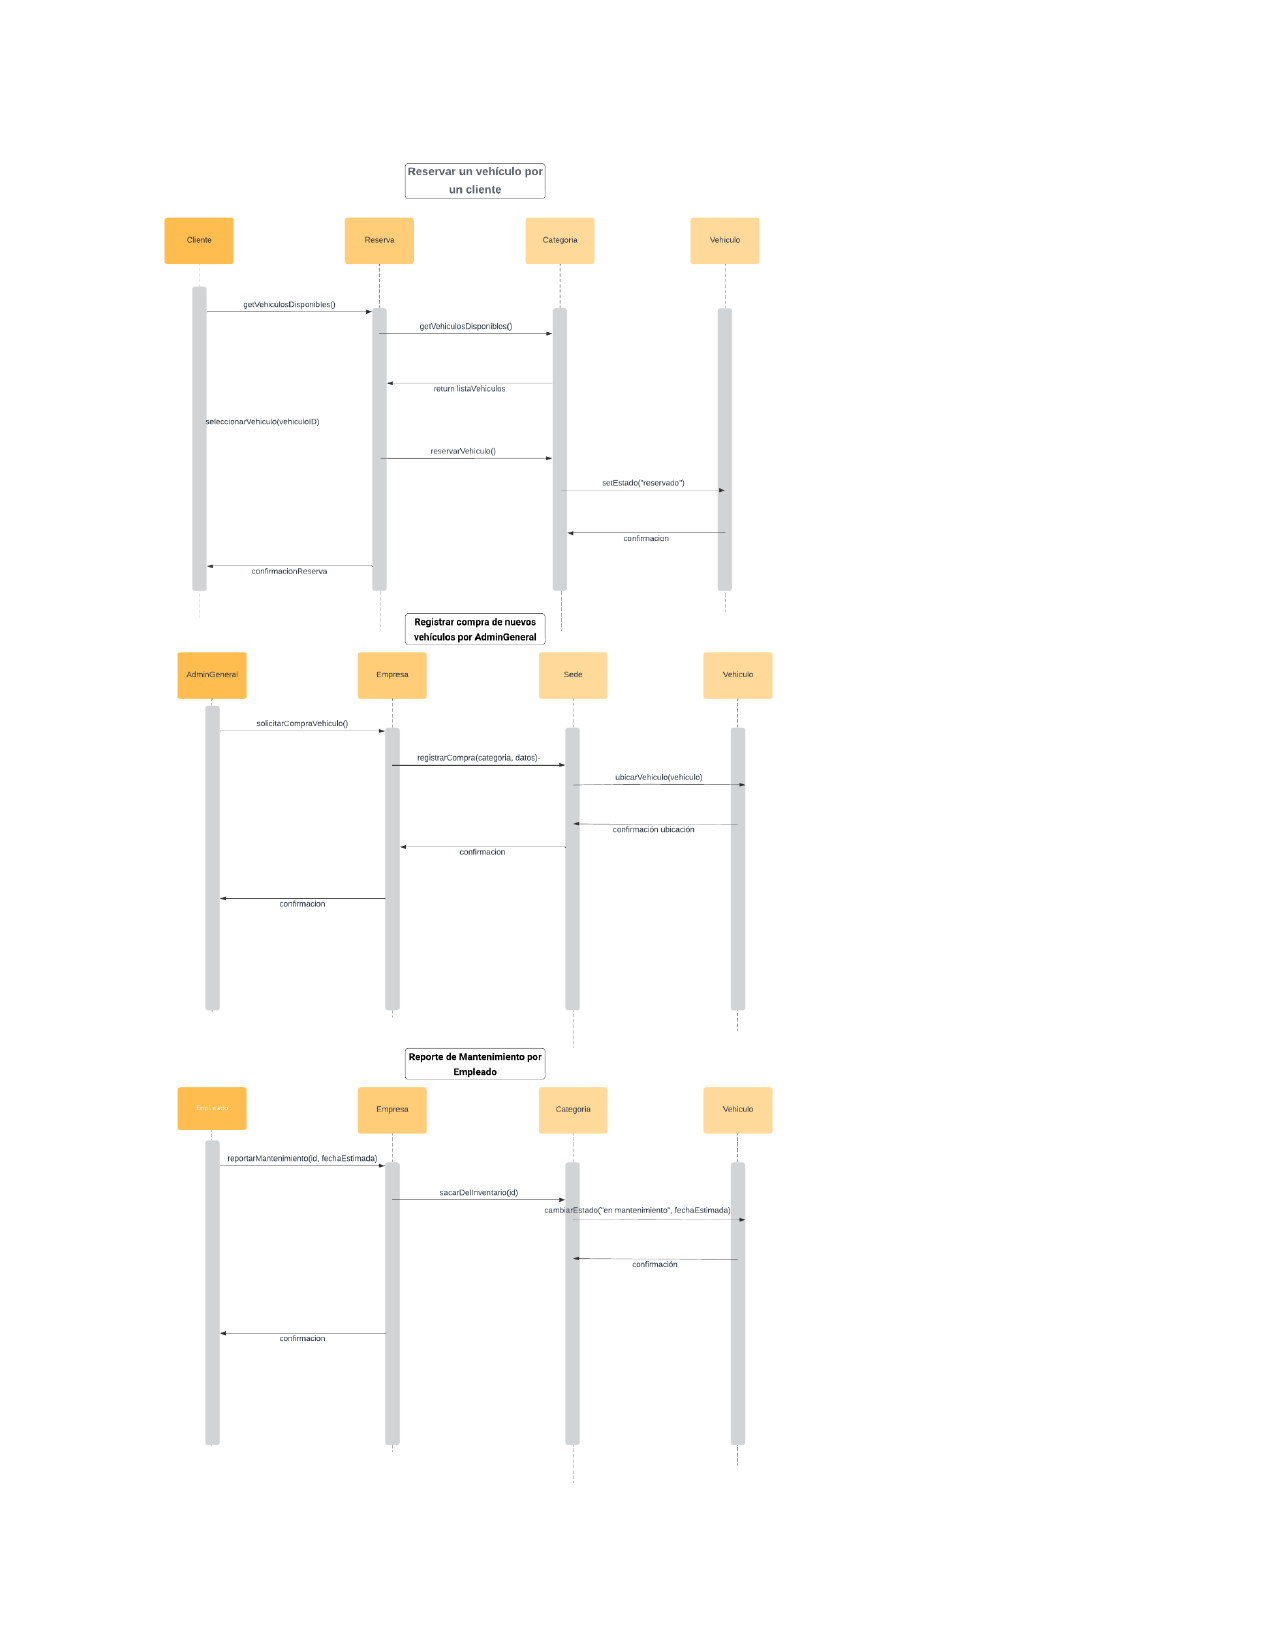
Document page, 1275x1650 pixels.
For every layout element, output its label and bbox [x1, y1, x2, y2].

picture [150, 150, 787, 1498]
